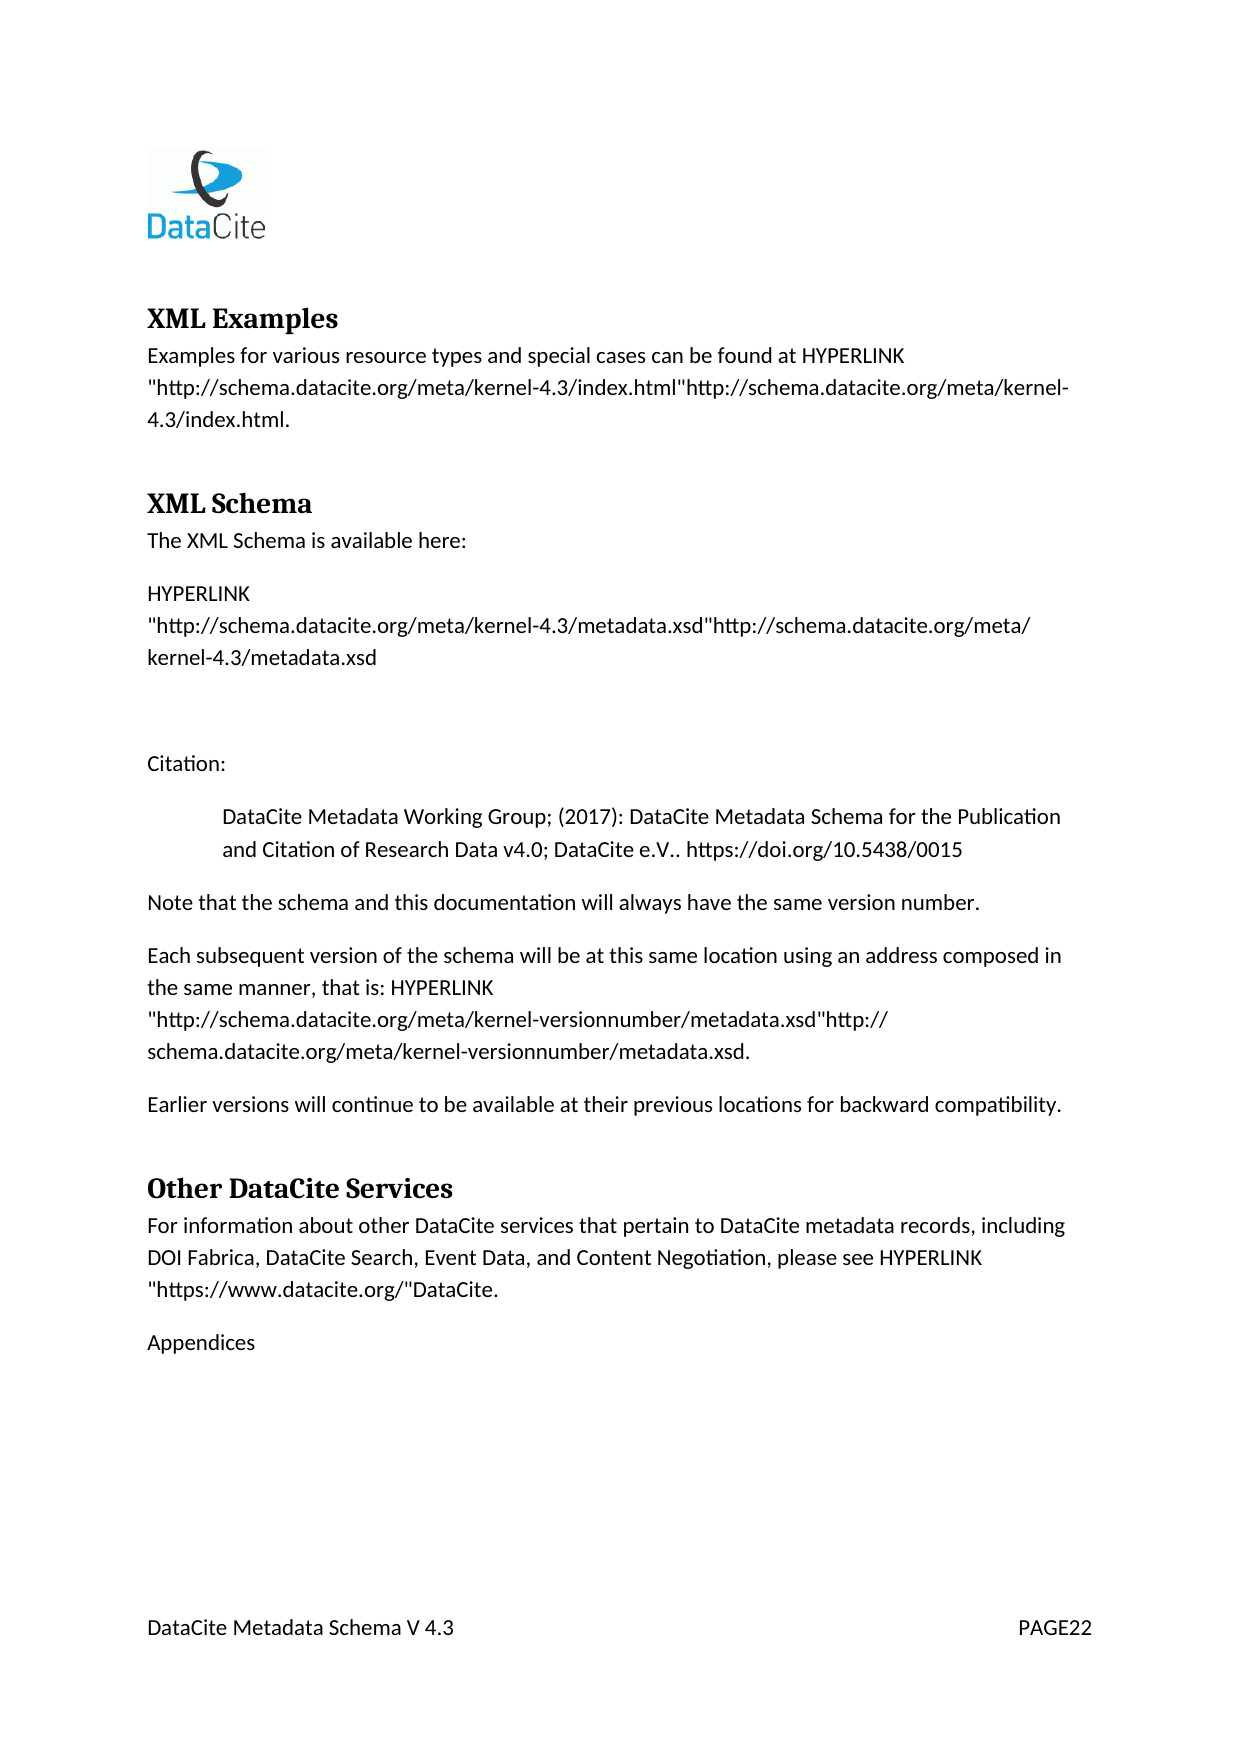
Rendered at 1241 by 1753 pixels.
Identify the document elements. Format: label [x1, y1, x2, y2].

picture [147, 148, 266, 240]
